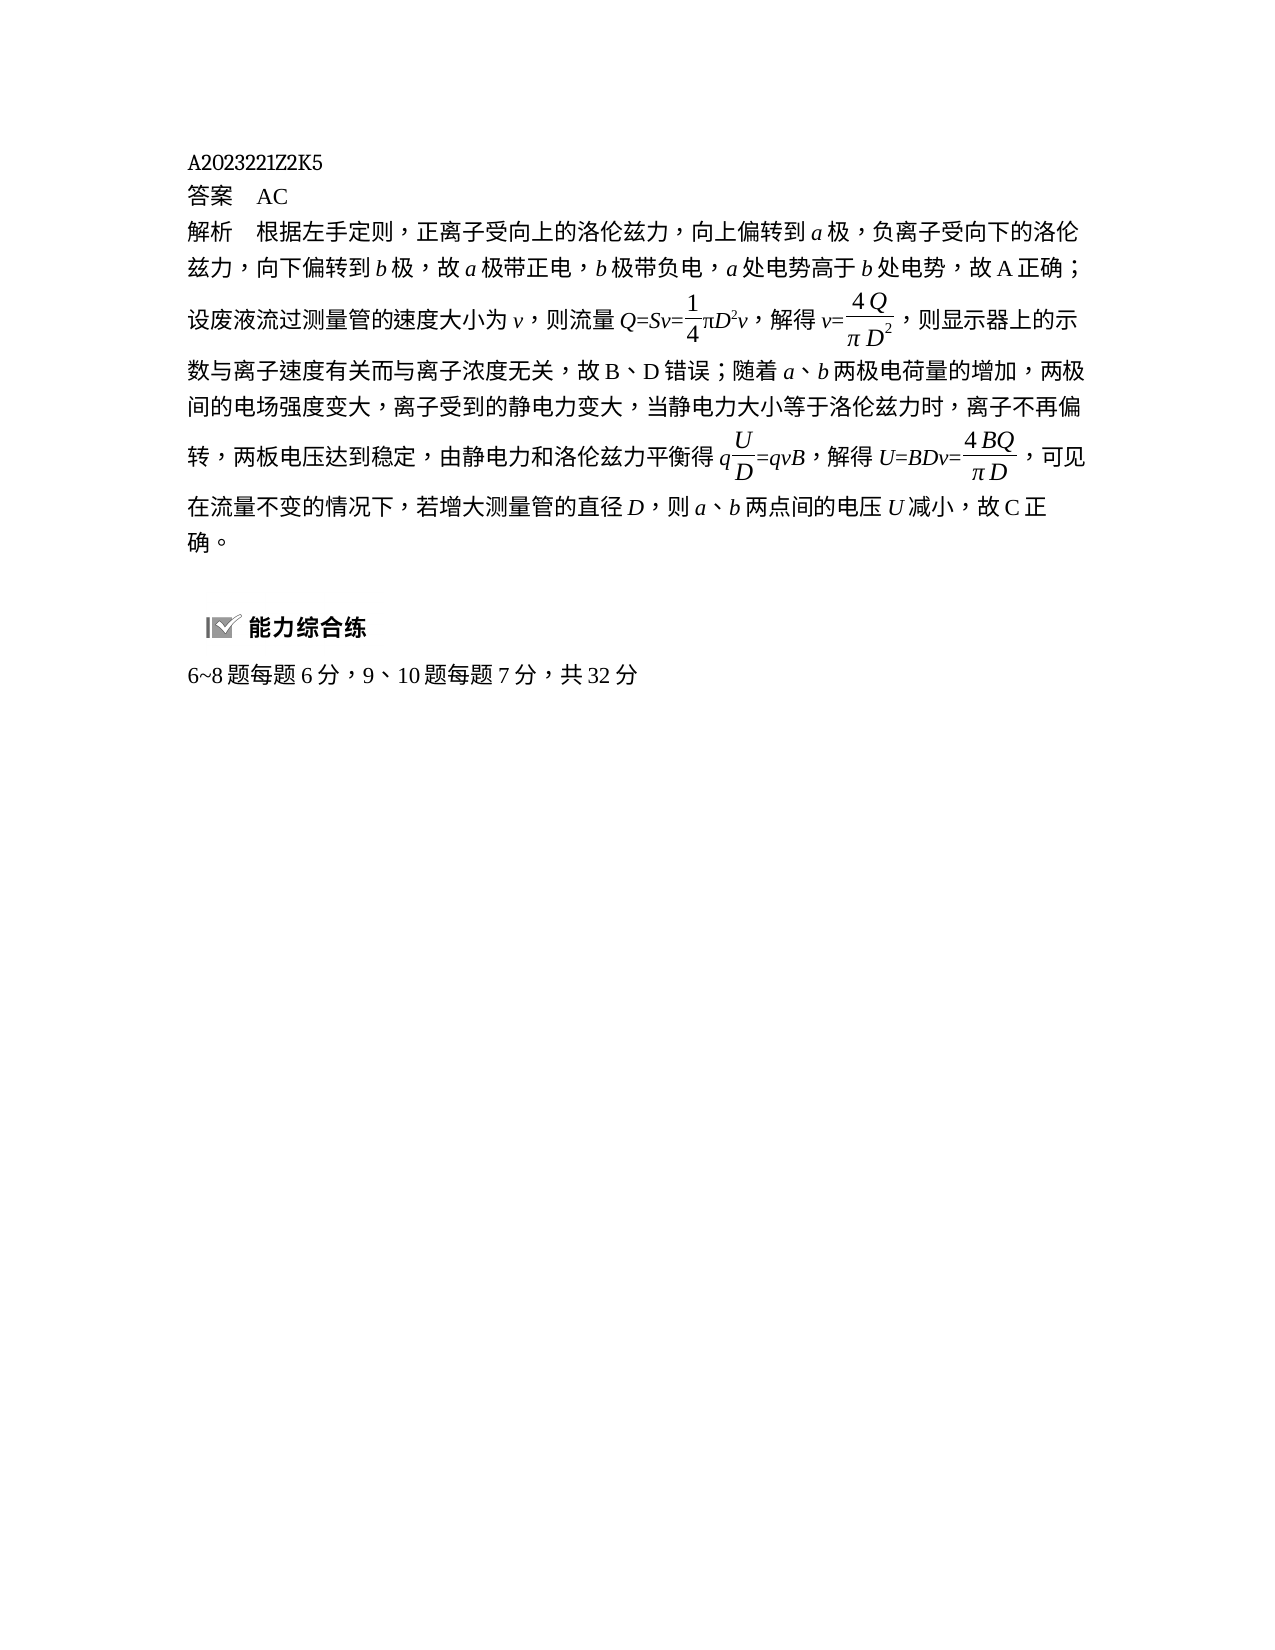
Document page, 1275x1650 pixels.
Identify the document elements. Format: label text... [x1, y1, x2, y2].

text 答案 AC [187, 180, 1087, 211]
text A2023221Z2K5 [187, 150, 1087, 176]
text 解析 根据左手定则，正离子受向上的洛伦兹力，向上偏转到a极，负离子受向下的洛伦兹力，向下偏转到b极，故a极带正电，b极带负电，a处电势高于b处电势，故A正确；设废液流过测量管的速度大小为v，则流量Q=Sv=πD2v，解得v=，则显示器上的示数与离子速度有关而与离子浓度无关，故B、D错误；随着a、b两极电荷量的增加，两极间的电场强度变大，离子受到的静电力变大，当静电力大小等于洛伦兹力时，离子不再偏转，两板电压达到稳定，由静电力和洛伦兹力平衡得q=qvB，解得U=BDv=，可见在流量不变的情况下，若增大测量管的直径D，则a、b两点间的电压U减小，故C正确。 [187, 216, 1087, 558]
picture [206, 592, 384, 656]
text 6~8题每题6分，9、10题每题7分，共32分 [187, 659, 1087, 690]
